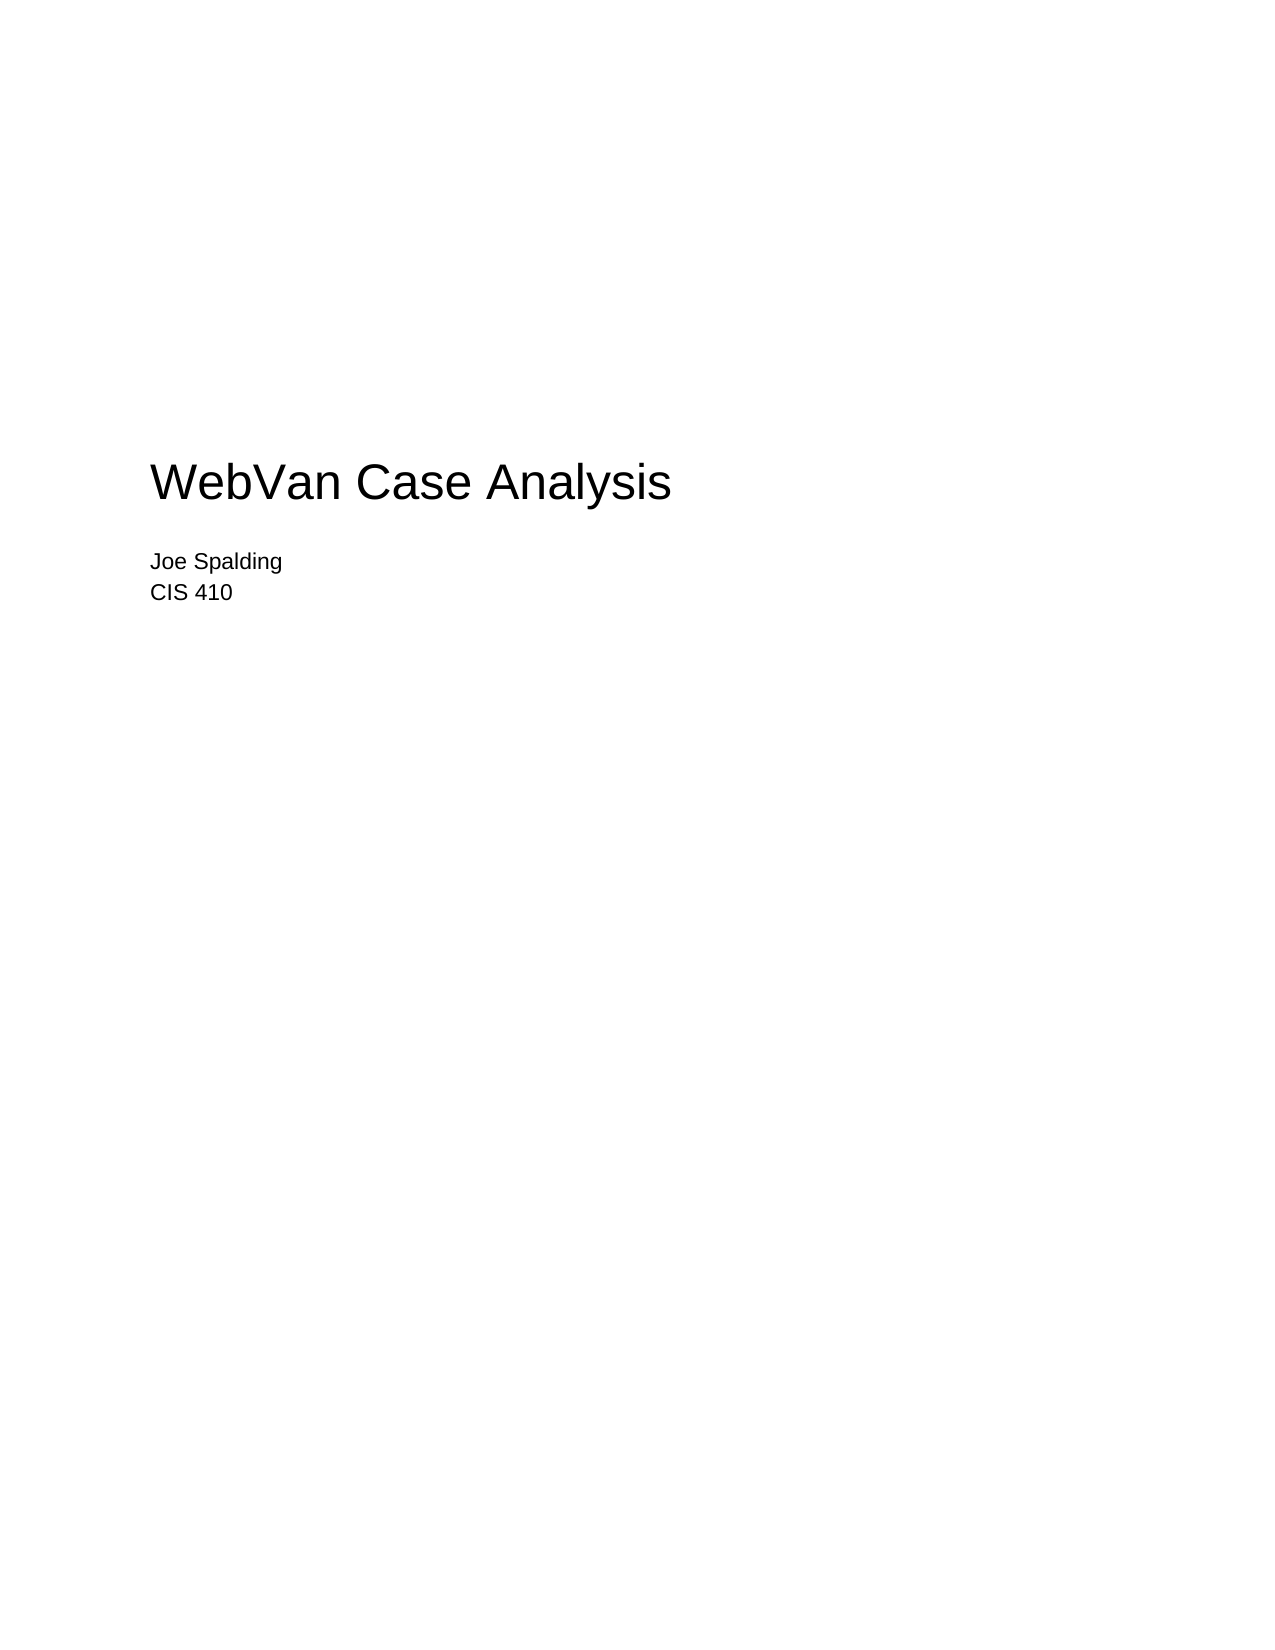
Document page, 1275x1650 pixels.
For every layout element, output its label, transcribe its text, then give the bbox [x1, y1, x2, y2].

text CIS 410 [150, 578, 1125, 605]
text WebVan Case Analysis [150, 452, 1125, 509]
text Joe Spalding [150, 548, 1125, 575]
